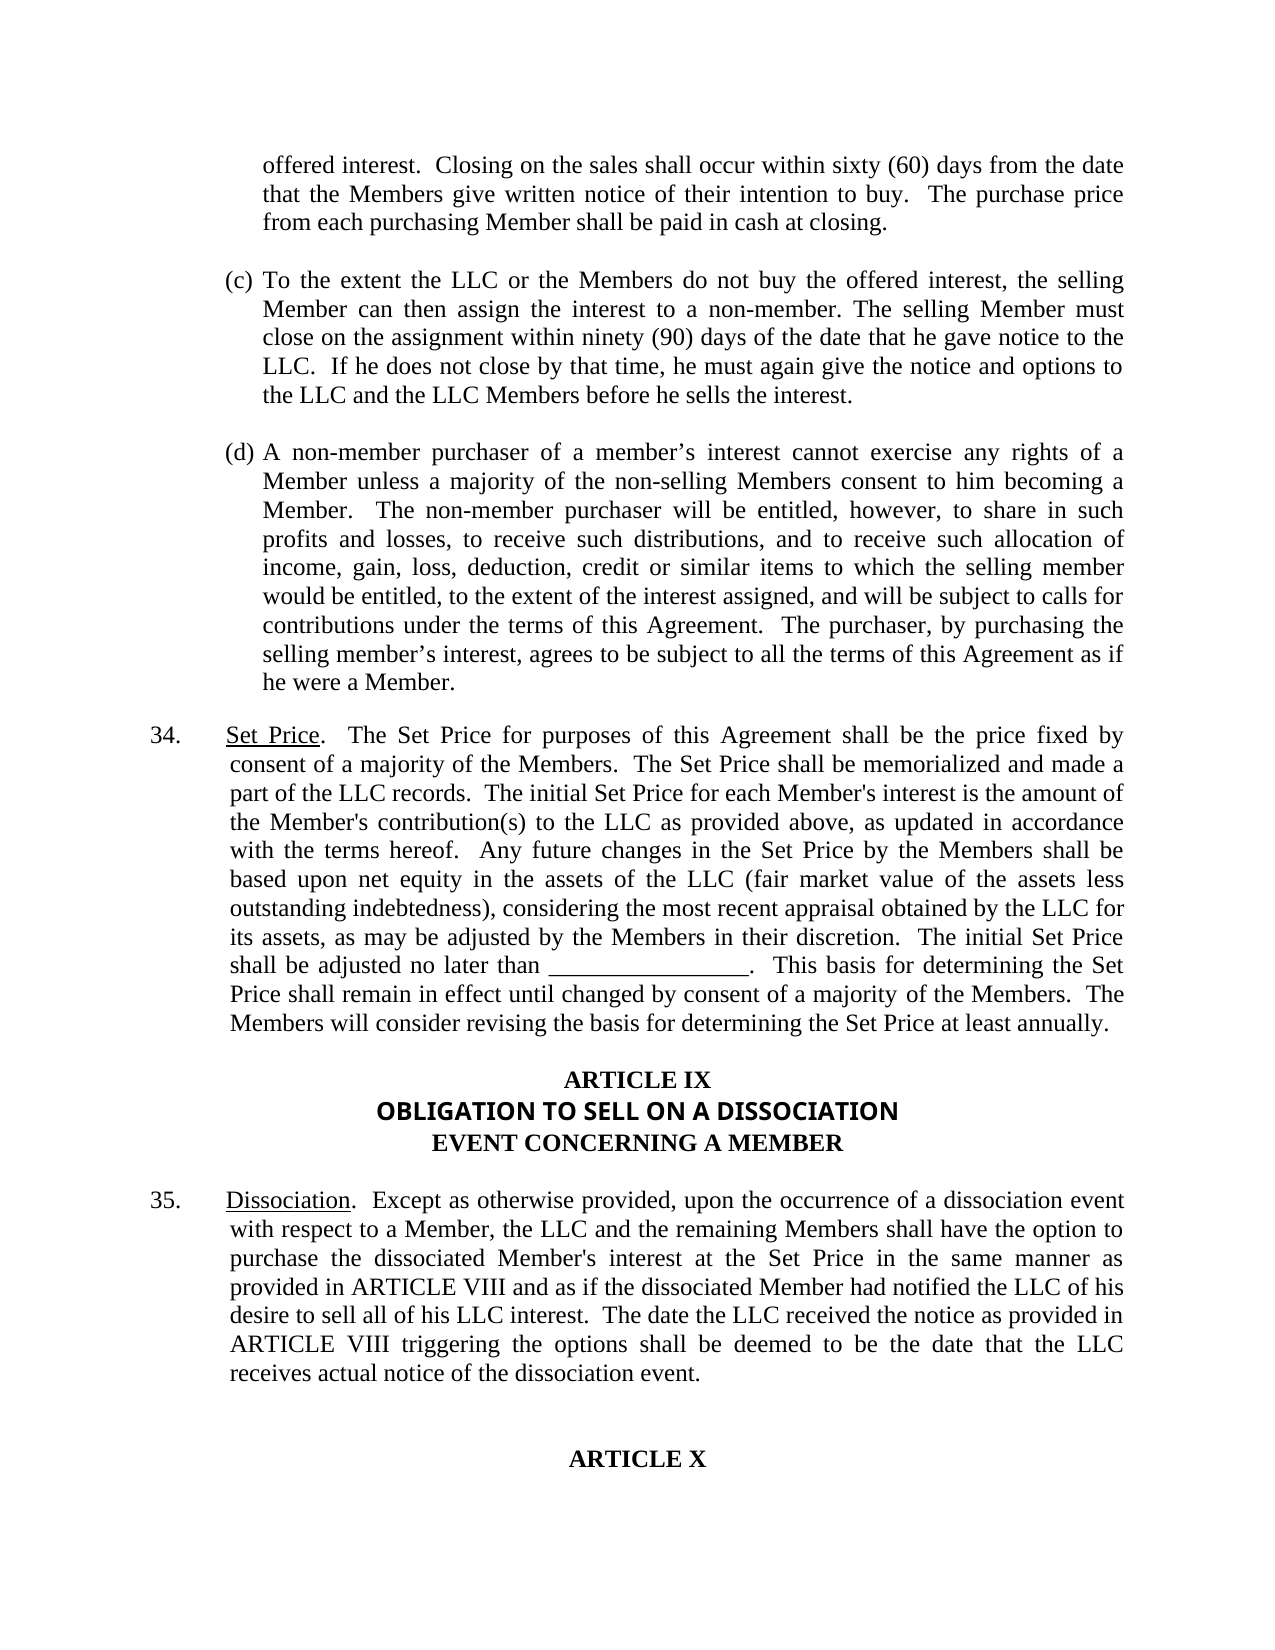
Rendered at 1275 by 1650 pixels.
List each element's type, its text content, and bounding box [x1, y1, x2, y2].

list To the extent the LLC or the Members do not buy the offered interest, the selling Member can then assign the interest to a non-member. The selling Member must close on the assignment within ninety (90) days of the date that he gave notice to the LLC. If he does not close by that time, he must again give the notice and options to the LLC and the LLC Members before he sells the interest. [225, 265, 1125, 409]
list Dissociation. Except as otherwise provided, upon the occurrence of a dissociation event with respect to a Member, the LLC and the remaining Members shall have the option to purchase the dissociated Member's interest at the Set Price in the same manner as provided in ARTICLE VIII and as if the dissociated Member had notified the LLC of his desire to sell all of his LLC interest. The date the LLC received the notice as provided in ARTICLE VIII triggering the options shall be deemed to be the date that the LLC receives actual notice of the dissociation event. [150, 1186, 1125, 1387]
text 34. Set Price. The Set Price for purposes of this Agreement shall be the price fixed by consent of a majority of the Members. The Set Price shall be memorialized and made a part of the LLC records. The initial Set Price for each Member's interest is the amount of the Member's contribution(s) to the LLC as provided above, as updated in accordance with the terms hereof. Any future changes in the Set Price by the Members shall be based upon net equity in the assets of the LLC (fair market value of the assets less outstanding indebtedness), considering the most recent appraisal obtained by the LLC for its assets, as may be adjusted by the Members in their discretion. The initial Set Price shall be adjusted no later than ________________. This basis for determining the Set Price shall remain in effect until changed by consent of a majority of the Members. The Members will consider revising the basis for determining the Set Price at least annually. [150, 720, 1125, 1037]
text EVENT CONCERNING A MEMBER [150, 1128, 1125, 1157]
list A non-member purchaser of a member’s interest cannot exercise any rights of a Member unless a majority of the non-selling Members consent to him becoming a Member. The non-member purchaser will be entitled, however, to share in such profits and losses, to receive such distributions, and to receive such allocation of income, gain, loss, deduction, credit or similar items to which the selling member would be entitled, to the extent of the interest assigned, and will be subject to calls for contributions under the terms of this Agreement. The purchaser, by purchasing the selling member’s interest, agrees to be subject to all the terms of this Agreement as if he were a Member. [225, 437, 1125, 696]
subtitle OBLIGATION TO SELL ON A DISSOCIATION [150, 1094, 1125, 1128]
text ARTICLE X [150, 1444, 1125, 1473]
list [225, 150, 1125, 236]
text ARTICLE IX [150, 1065, 1125, 1094]
